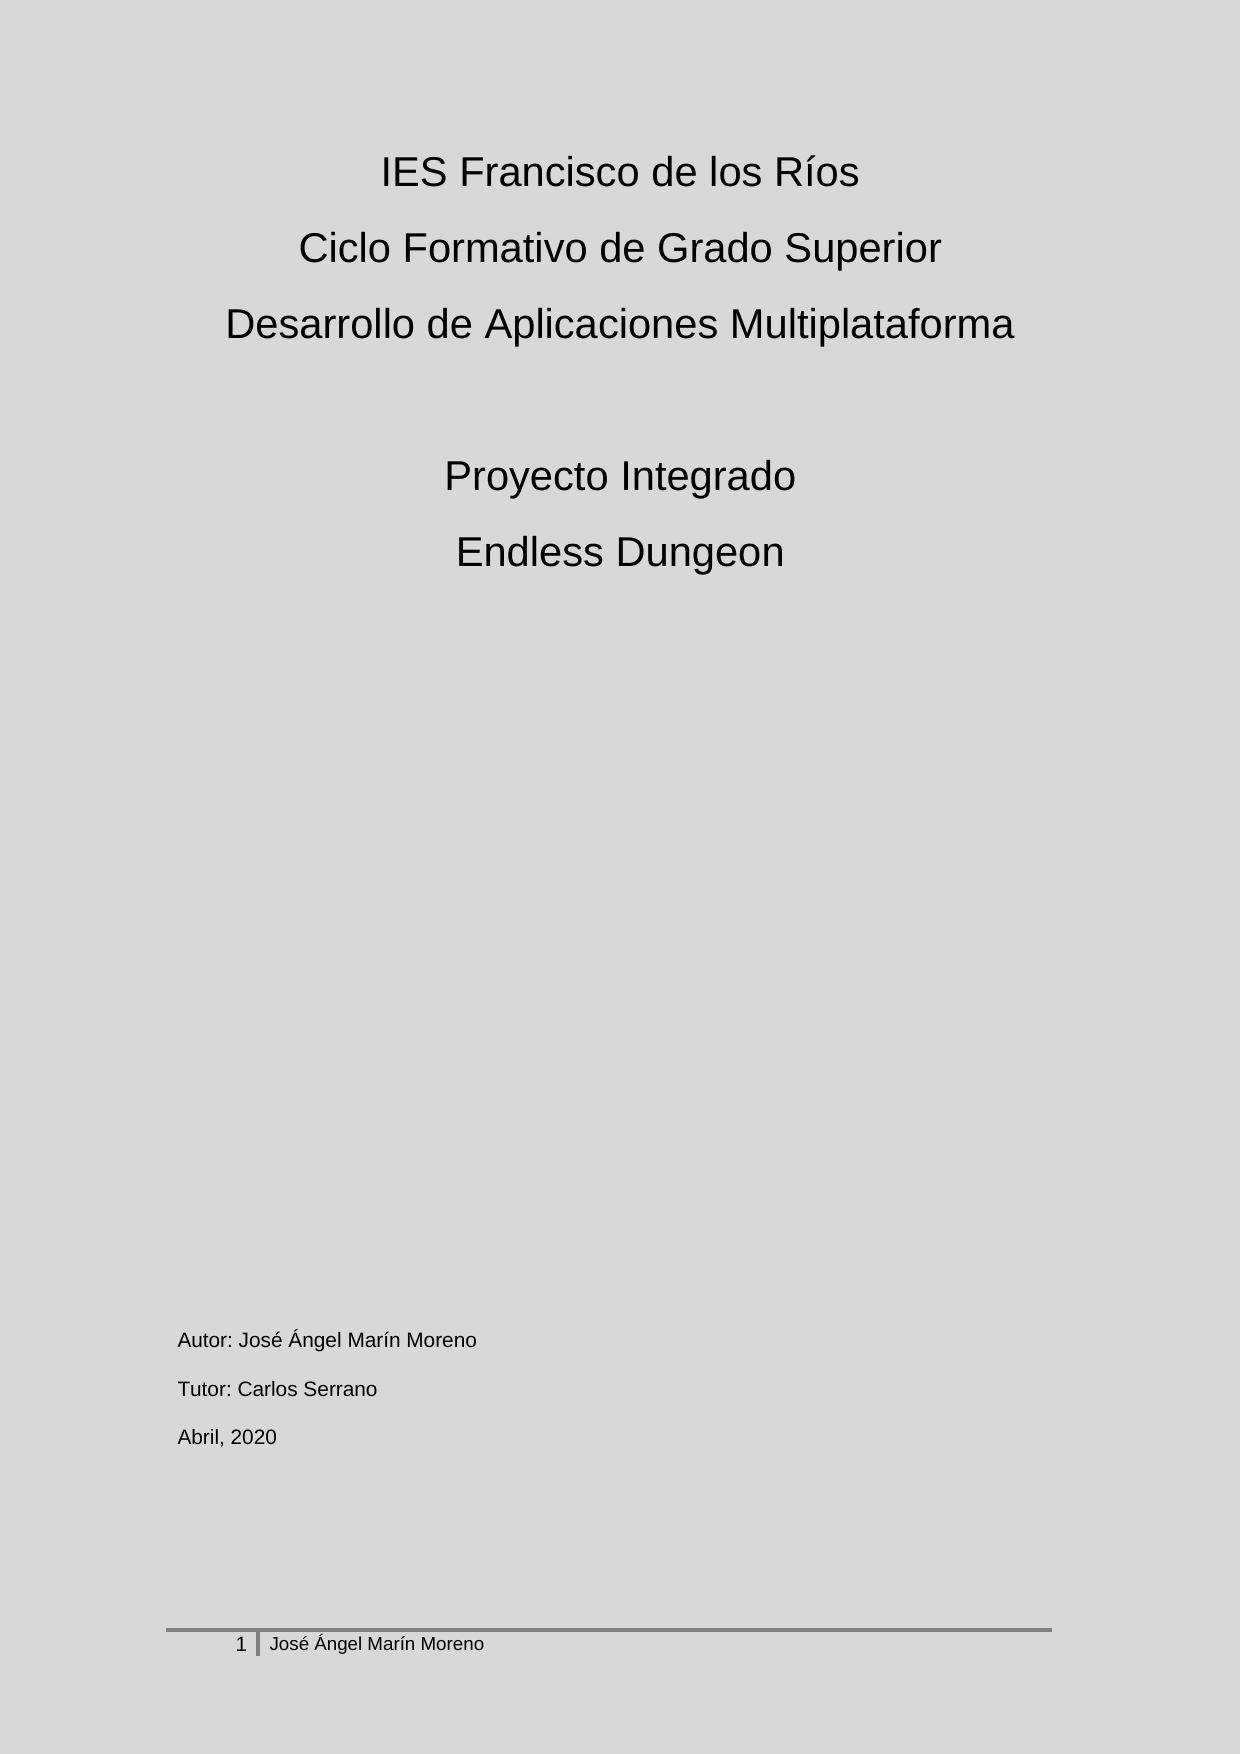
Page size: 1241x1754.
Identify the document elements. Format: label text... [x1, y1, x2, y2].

text IES Francisco de los Ríos [177, 148, 1063, 196]
text Tutor: Carlos Serrano [177, 1377, 1063, 1401]
text Abril, 2020 [177, 1425, 1063, 1449]
text Endless Dungeon [177, 527, 1063, 575]
text Autor: José Ángel Marín Moreno [177, 1328, 1063, 1352]
text Proyecto Integrado [177, 451, 1063, 499]
text Desarrollo de Aplicaciones Multiplataforma [177, 299, 1063, 347]
text Ciclo Formativo de Grado Superior [177, 223, 1063, 271]
